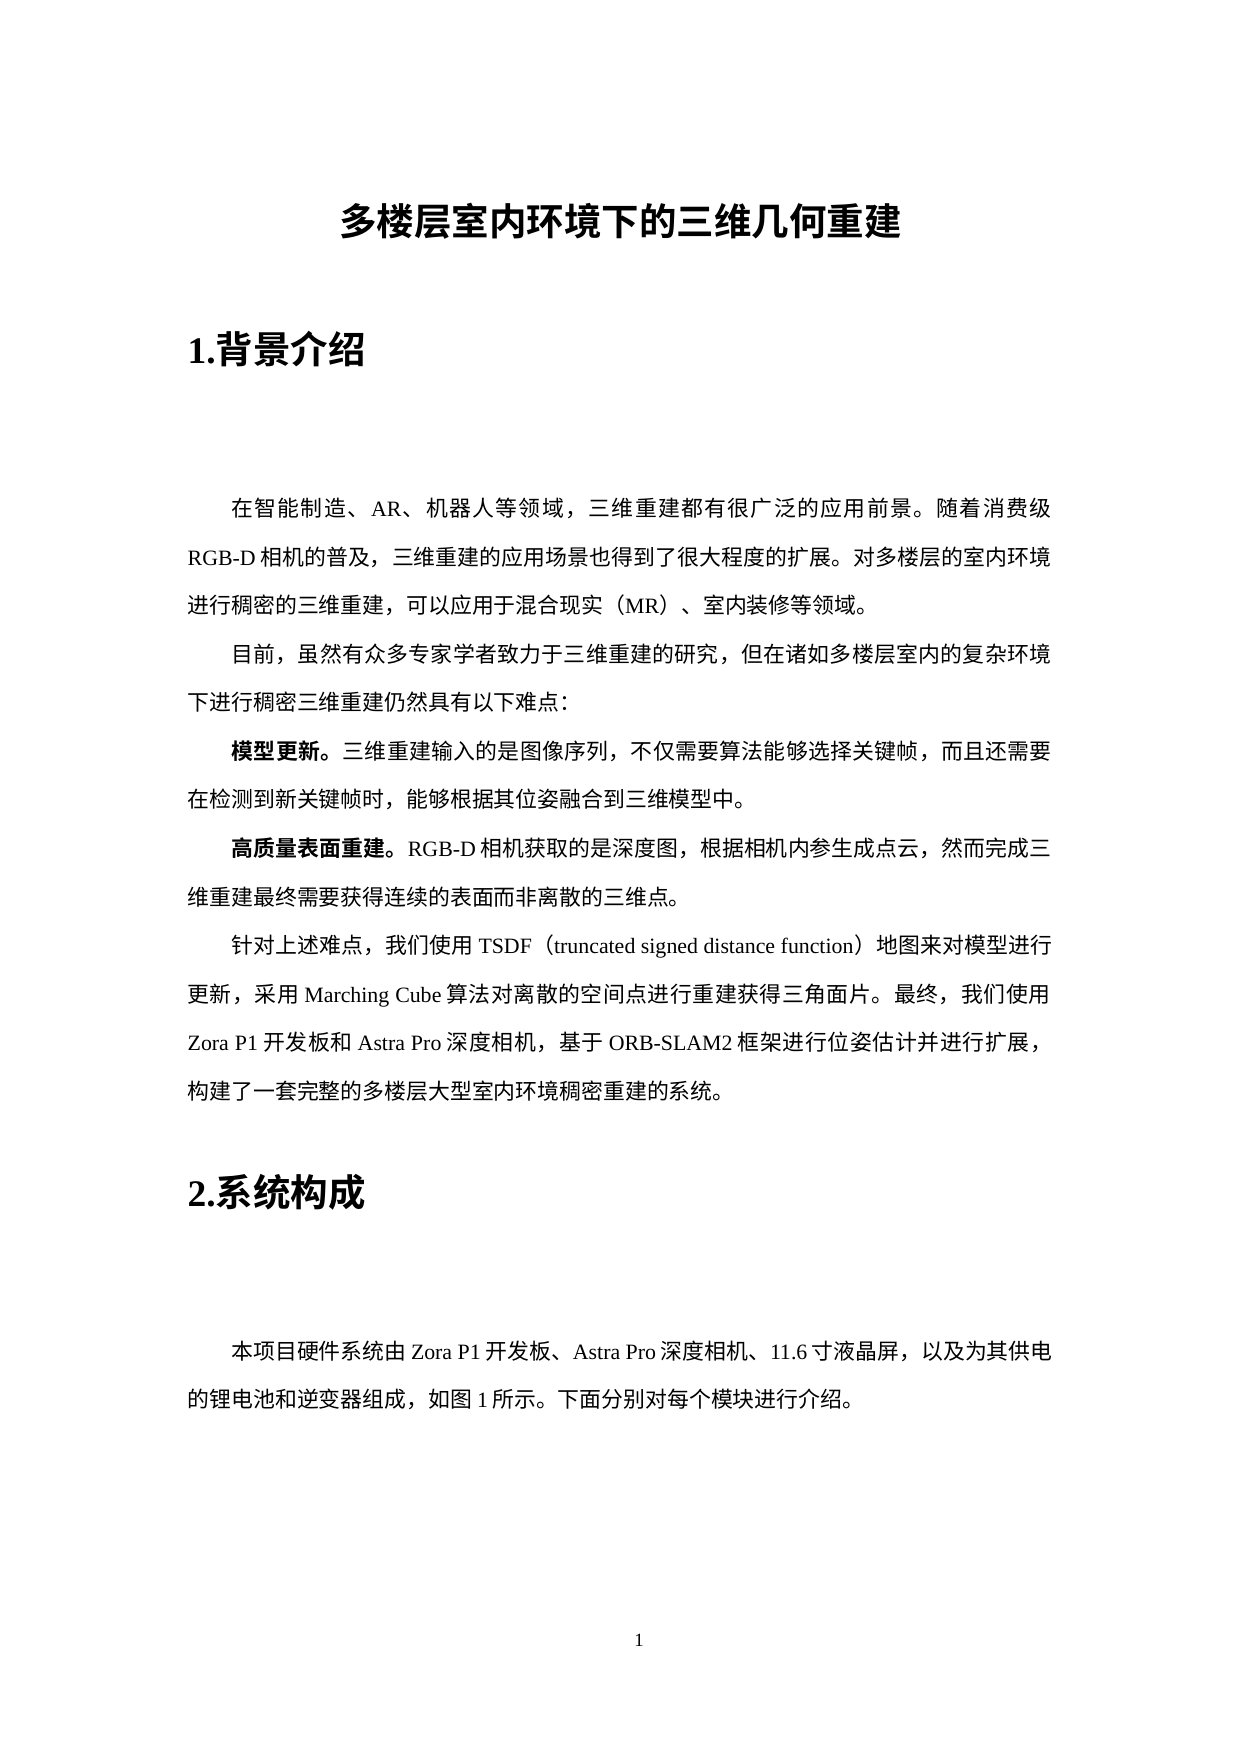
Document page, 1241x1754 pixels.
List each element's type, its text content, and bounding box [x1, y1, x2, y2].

text 高质量表面重建。RGB-D相机获取的是深度图，根据相机内参生成点云，然而完成三维重建最终需要获得连续的表面而非离散的三维点。 [187, 830, 1053, 912]
text 本项目硬件系统由Zora P1开发板、Astra Pro深度相机、11.6寸液晶屏，以及为其供电的锂电池和逆变器组成，如图 1所示。下面分别对每个模块进行介绍。 [187, 1333, 1053, 1414]
text 针对上述难点，我们使用TSDF（truncated signed distance function）地图来对模型进行更新，采用Marching Cube算法对离散的空间点进行重建获得三角面片。最终，我们使用Zora P1开发板和Astra Pro深度相机，基于ORB-SLAM2框架进行位姿估计并进行扩展，构建了一套完整的多楼层大型室内环境稠密重建的系统。 [187, 927, 1053, 1106]
text 在智能制造、AR、机器人等领域，三维重建都有很广泛的应用前景。随着消费级RGB-D相机的普及，三维重建的应用场景也得到了很大程度的扩展。对多楼层的室内环境进行稠密的三维重建，可以应用于混合现实（MR）、室内装修等领域。 [187, 490, 1053, 620]
title 多楼层室内环境下的三维几何重建 [187, 187, 1053, 252]
text 模型更新。三维重建输入的是图像序列，不仅需要算法能够选择关键帧，而且还需要在检测到新关键帧时，能够根据其位姿融合到三维模型中。 [187, 733, 1053, 814]
subtitle 2.系统构成 [187, 1157, 1053, 1222]
subtitle 1.背景介绍 [187, 314, 1053, 379]
text 目前，虽然有众多专家学者致力于三维重建的研究，但在诸如多楼层室内的复杂环境下进行稠密三维重建仍然具有以下难点： [187, 636, 1053, 717]
